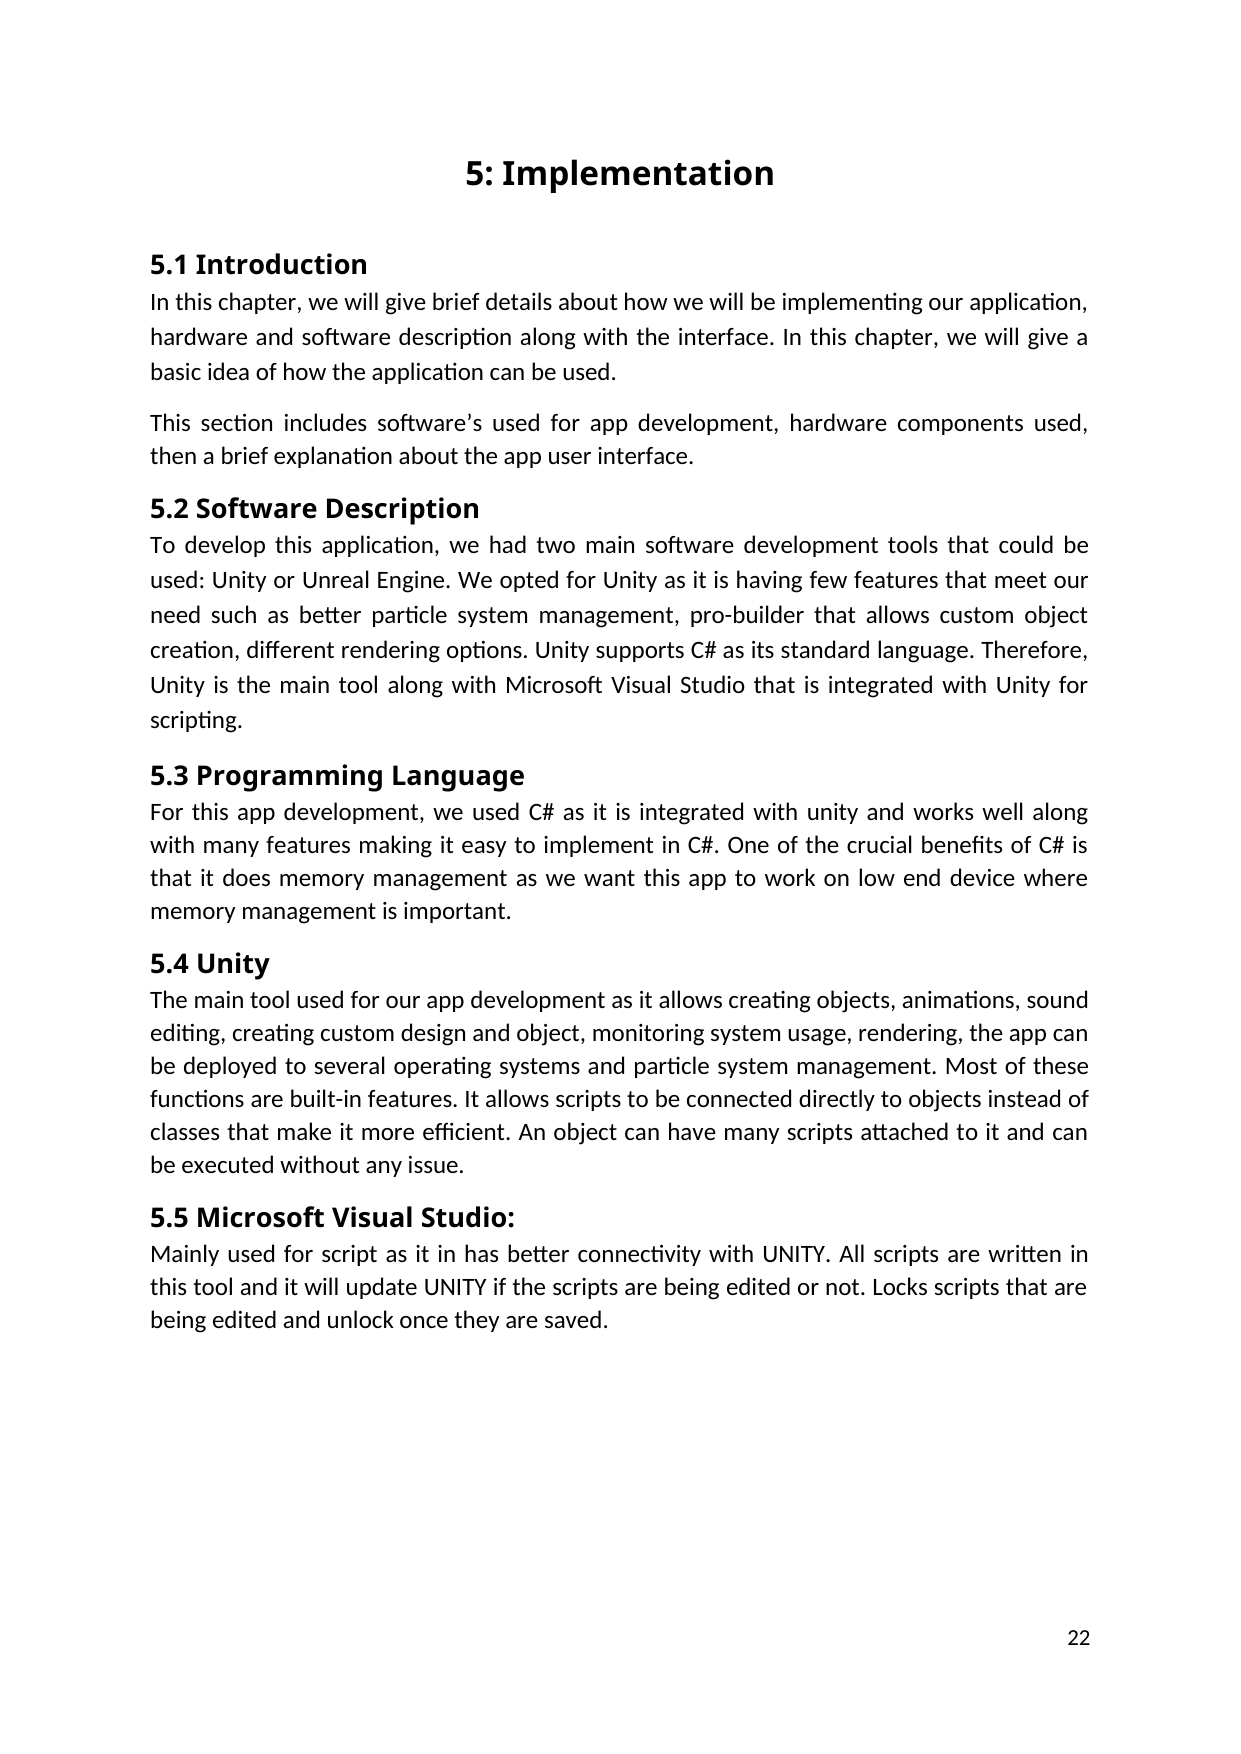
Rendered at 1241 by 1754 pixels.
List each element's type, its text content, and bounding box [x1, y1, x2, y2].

text To develop this application, we had two main software development tools that could be used: Unity or Unreal Engine. We opted for Unity as it is having few features that meet our need such as better particle system management, pro-builder that allows custom object creation, different rendering options. Unity supports C# as its standard language. Therefore, Unity is the main tool along with Microsoft Visual Studio that is integrated with Unity for scripting. [150, 529, 1090, 735]
text Mainly used for script as it in has better connectivity with UNITY. All scripts are written in this tool and it will update UNITY if the scripts are being edited or not. Locks scripts that are being edited and unlock once they are saved. [150, 1238, 1090, 1334]
subtitle 5.5 Microsoft Visual Studio: [150, 1198, 1090, 1235]
subtitle 5.2 Software Description [150, 490, 1090, 527]
text The main tool used for our app development as it allows creating objects, animations, sound editing, creating custom design and object, monitoring system usage, rendering, the app can be deployed to several operating systems and particle system management. Most of these functions are built-in features. It allows scripts to be connected directly to objects instead of classes that make it more efficient. An object can have many scripts attached to it and can be executed without any issue. [150, 984, 1090, 1179]
subtitle 5: Implementation [150, 150, 1090, 195]
text This section includes software’s used for app development, hardware components used, then a brief explanation about the app user interface. [150, 407, 1090, 471]
text In this chapter, we will give brief details about how we will be implementing our application, hardware and software description along with the interface. In this chapter, we will give a basic idea of how the application can be used. [150, 286, 1090, 386]
subtitle 5.1 Introduction [150, 246, 1090, 283]
subtitle 5.4 Unity [150, 944, 1090, 981]
text For this app development, we used C# as it is integrated with unity and works well along with many features making it easy to implement in C#. One of the crucial benefits of C# is that it does memory management as we want this app to work on low end device where memory management is important. [150, 796, 1090, 925]
subtitle 5.3 Programming Language [150, 756, 1090, 793]
